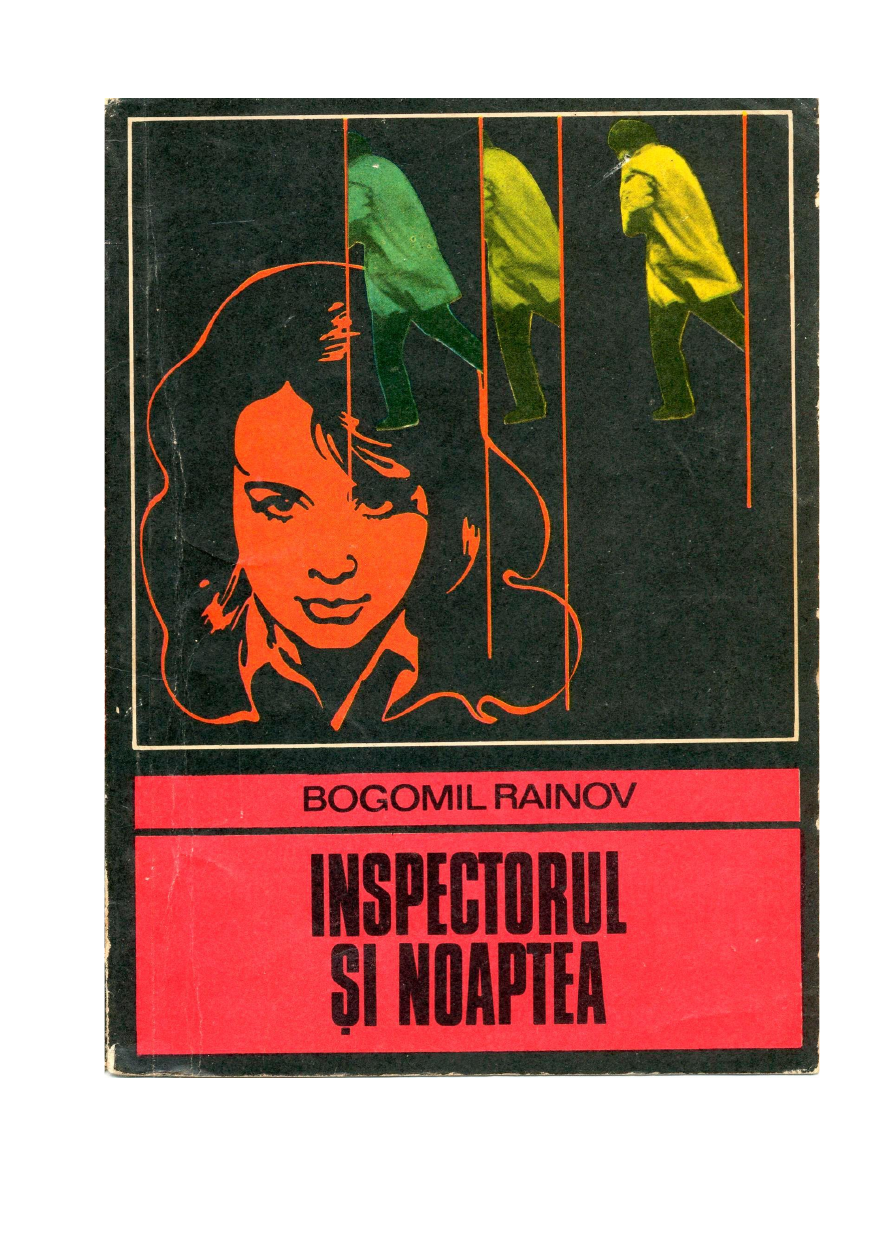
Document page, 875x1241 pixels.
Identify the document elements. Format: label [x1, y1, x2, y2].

picture [104, 98, 820, 1078]
